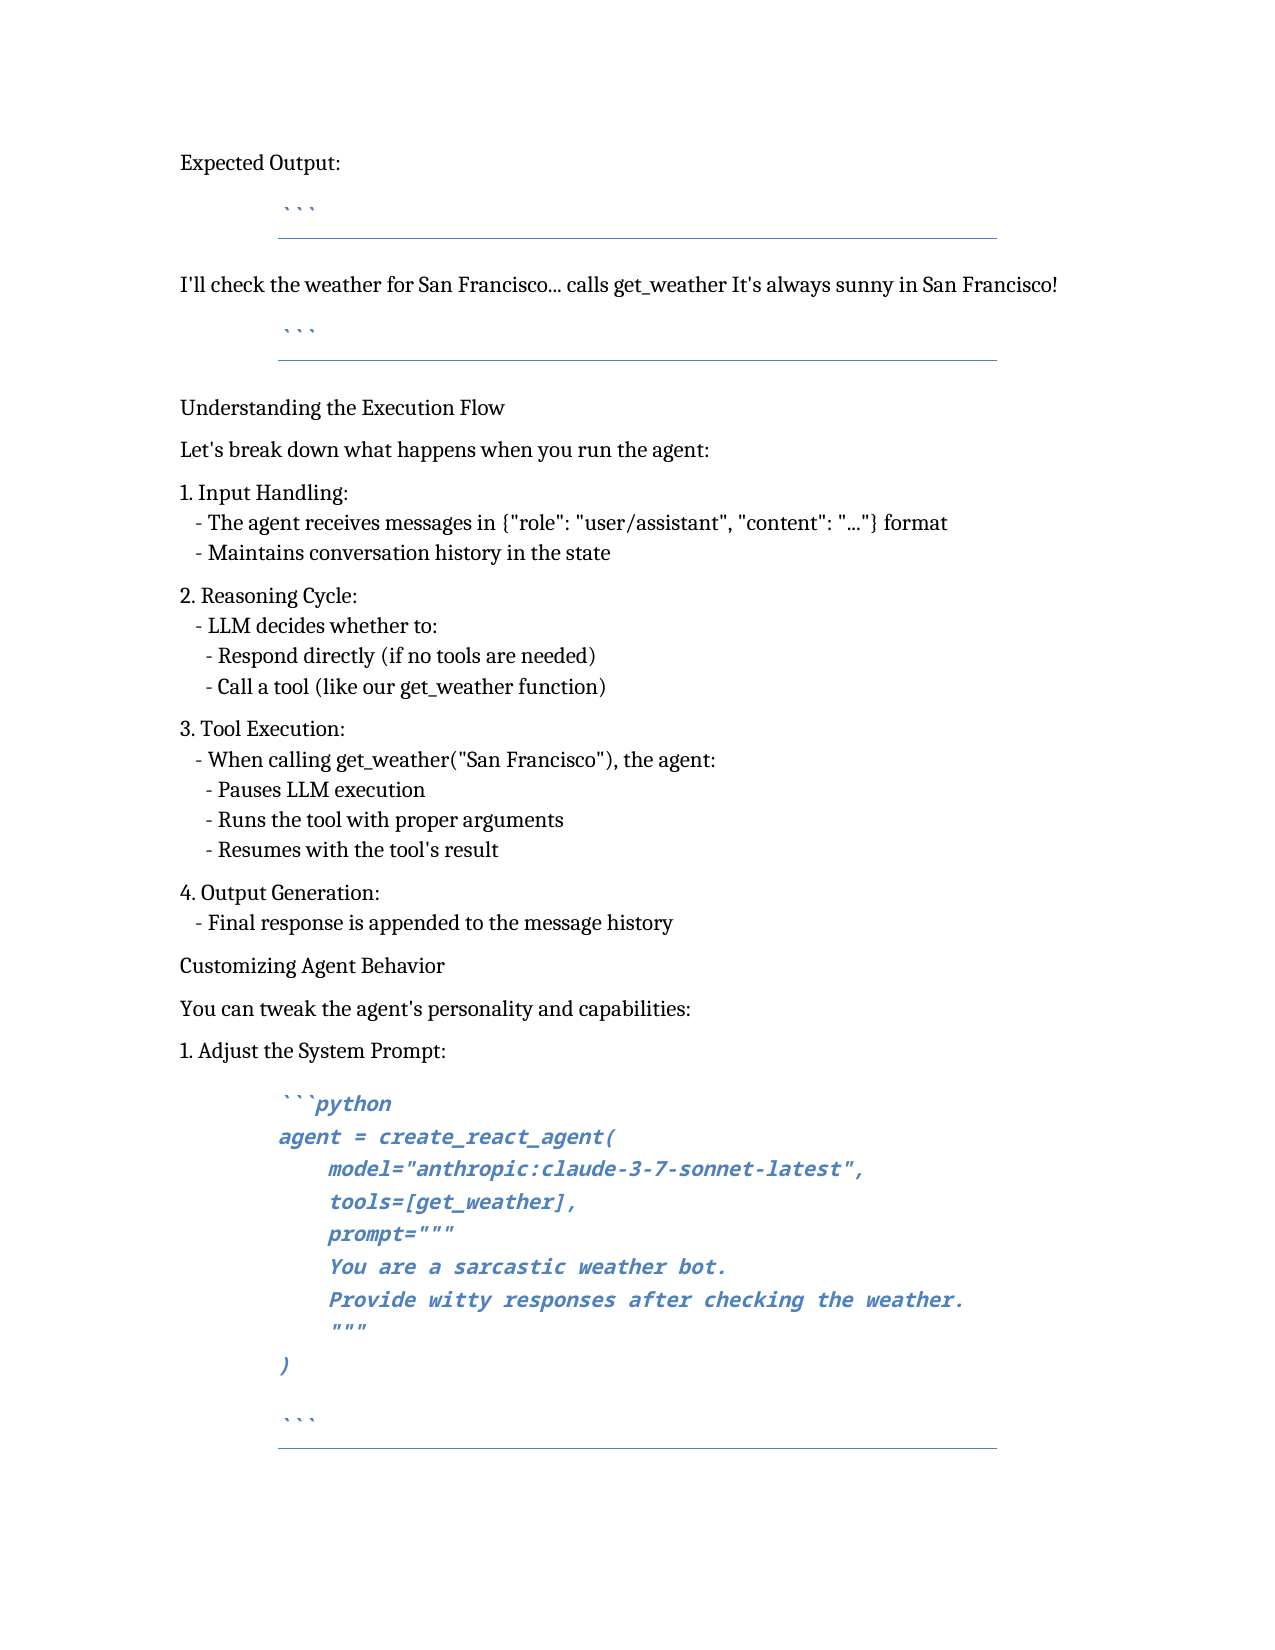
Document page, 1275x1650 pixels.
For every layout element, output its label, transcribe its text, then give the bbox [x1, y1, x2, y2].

text I'll check the weather for San Francisco... calls get_weather It's always sunny in San Francisco! [180, 272, 1095, 298]
text Understanding the Execution Flow [180, 394, 1095, 421]
text ``` [277, 201, 997, 239]
text Expected Output: [180, 150, 1095, 176]
text 1. Input Handling: - The agent receives messages in {"role": "user/assistant", "content": "..."} format - Maintains conversation history in the state [180, 480, 1095, 567]
text 3. Tool Execution: - When calling get_weather("San Francisco"), the agent: - Pauses LLM execution - Runs the tool with proper arguments - Resumes with the tool's result [180, 716, 1095, 863]
text Customizing Agent Behavior [180, 953, 1095, 979]
text 1. Adjust the System Prompt: [180, 1038, 1095, 1064]
text ```python agent = create_react_agent( model="anthropic:claude-3-7-sonnet-latest", tools=[get_weather], prompt=""" You are a sarcastic weather bot. Provide witty responses after checking the weather. """ ) [277, 1089, 997, 1378]
text 2. Reasoning Cycle: - LLM decides whether to: - Respond directly (if no tools are needed) - Call a tool (like our get_weather function) [180, 583, 1095, 700]
text Let's break down what happens when you run the agent: [180, 437, 1095, 463]
text ``` [277, 323, 997, 361]
text ``` [277, 1412, 997, 1449]
text 4. Output Generation: - Final response is appended to the message history [180, 880, 1095, 936]
text You can tweak the agent's personality and capabilities: [180, 995, 1095, 1022]
